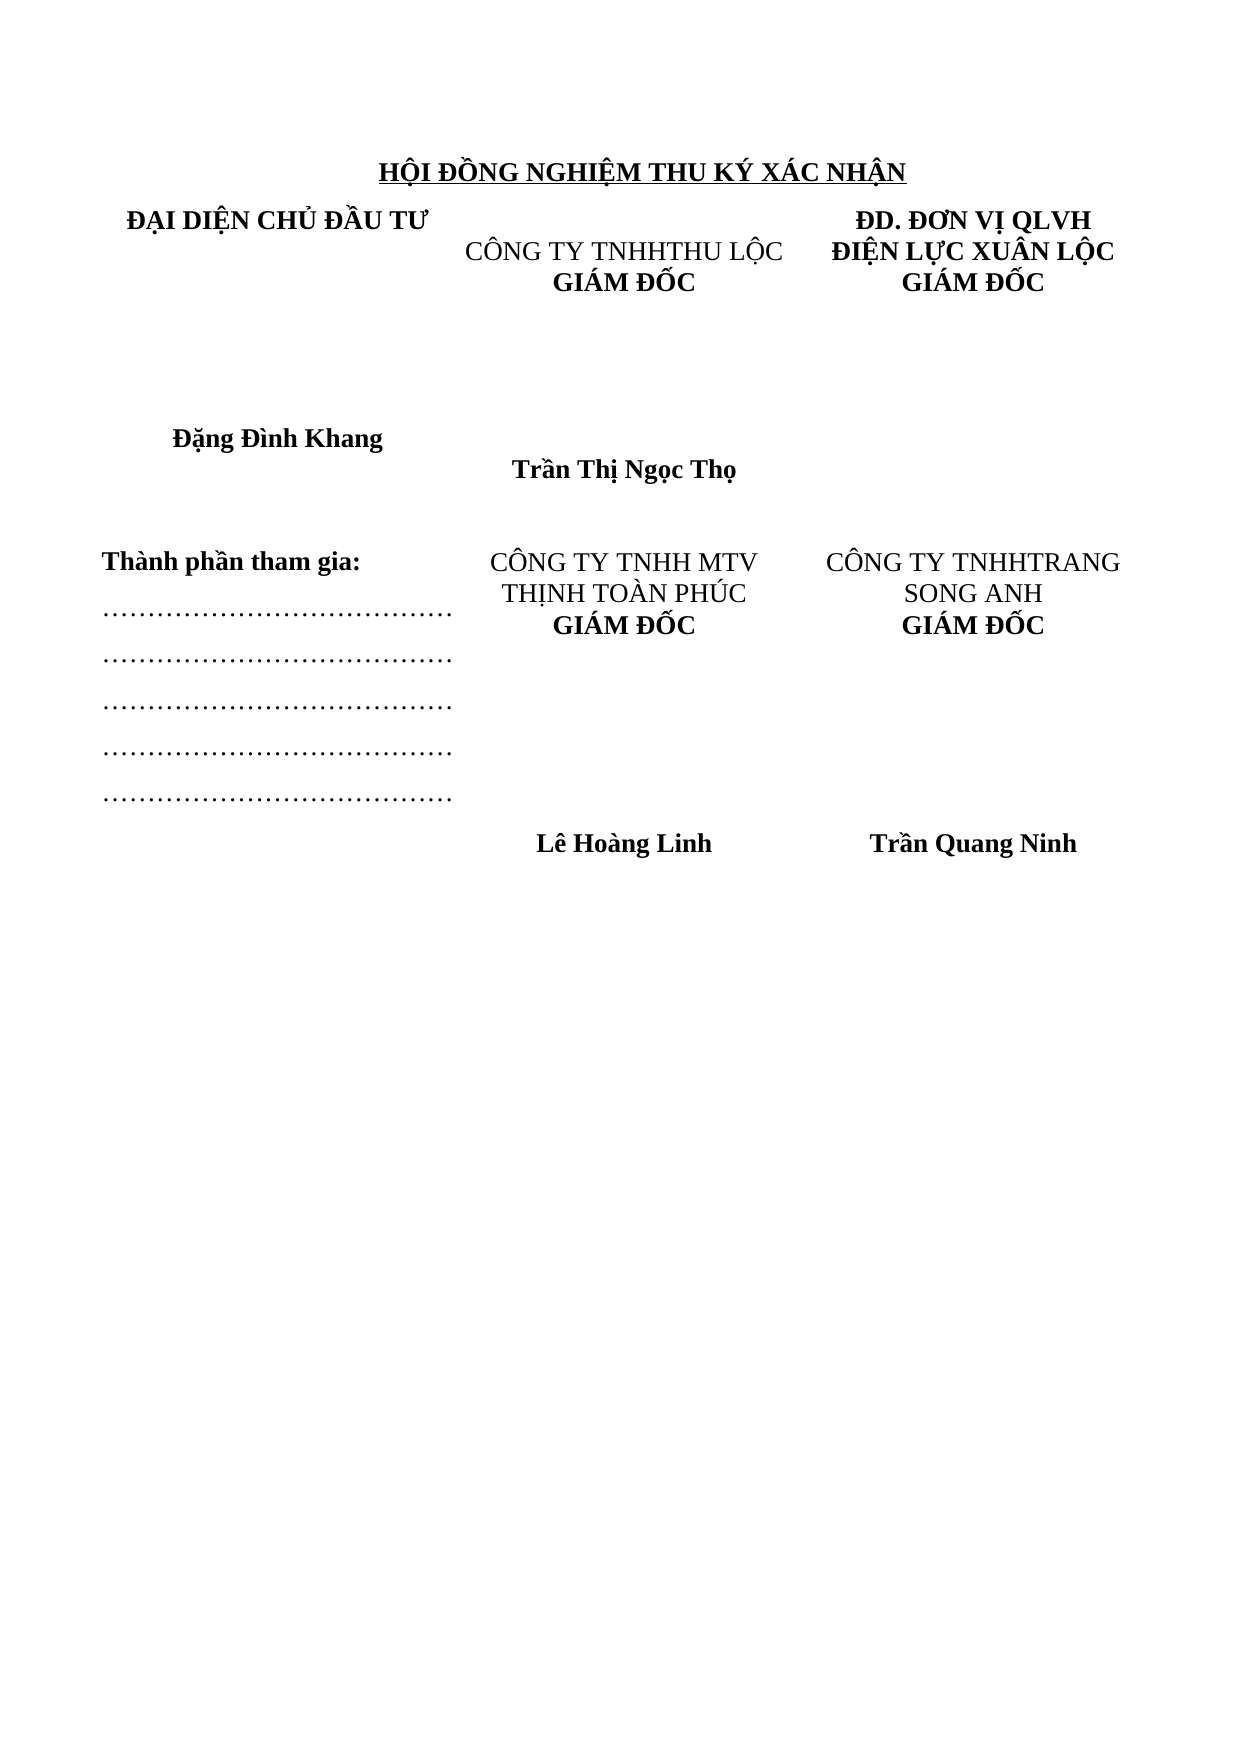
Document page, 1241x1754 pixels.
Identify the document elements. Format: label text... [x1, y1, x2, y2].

table_header CÔNG TY TNHH THU LỘC GIÁM ĐỐC Trần Thị Ngọc Thọ CÔNG TY TNHH MTV THỊNH TOÀN PHÚC GIÁM ĐỐC Lê Hoàng Linh [454, 204, 794, 889]
table_header ĐẠI DIỆN CHỦ ĐẦU TƯ Đặng Đình Khang Thành phần tham gia: ………………………………… ………………………………… ………………………………… ………………………………… ………………………………… [101, 204, 453, 889]
table_header ĐD. ĐƠN VỊ QLVH ĐIỆN LỰC XUÂN LỘC GIÁM ĐỐC CÔNG TY TNHH TRANG SONG ANH GIÁM ĐỐC Trần Quang Ninh [795, 204, 1152, 889]
text HỘI ĐỒNG NGHIỆM THU KÝ XÁC NHẬN [148, 156, 1137, 187]
